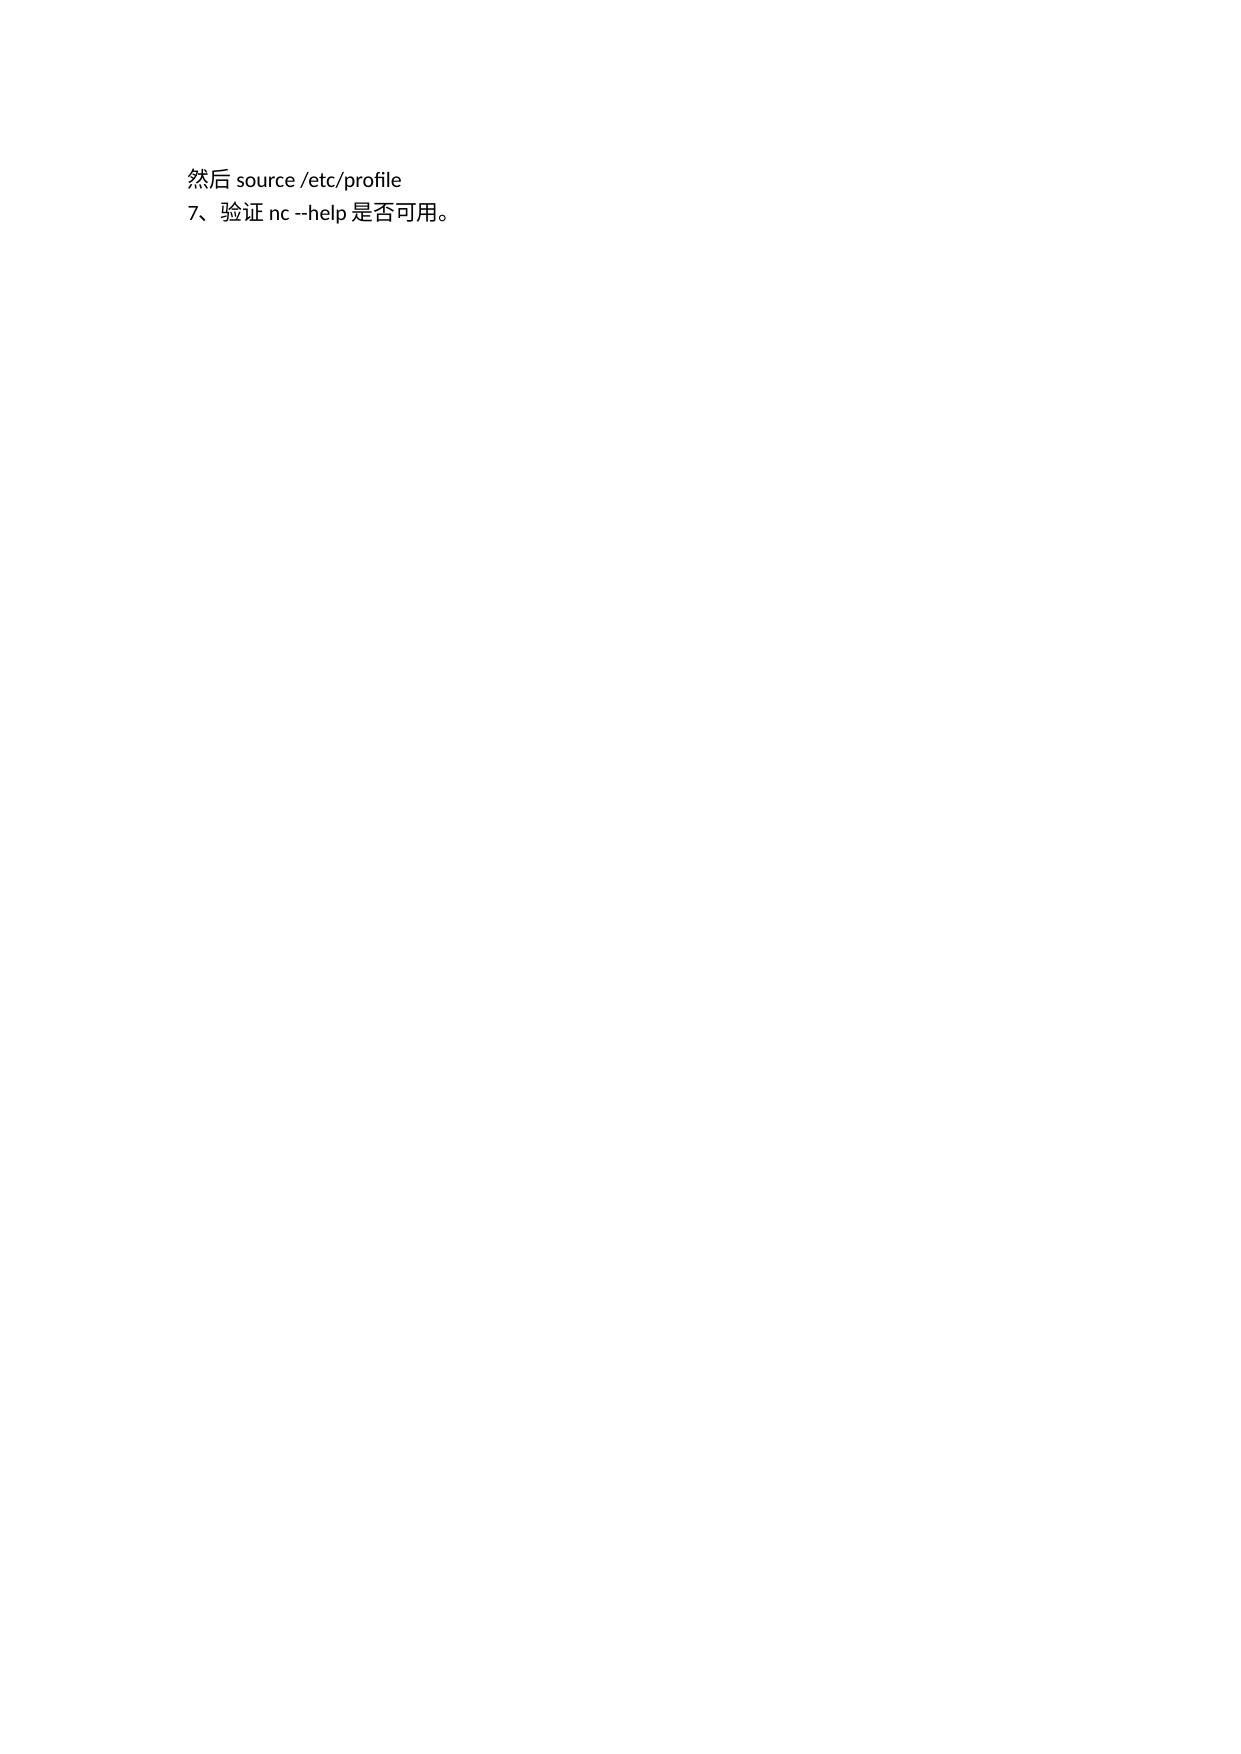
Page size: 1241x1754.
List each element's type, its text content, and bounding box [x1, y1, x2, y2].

text 然后 source /etc/profile [187, 162, 1053, 194]
text 7、验证nc --help是否可用。 [187, 194, 1053, 227]
